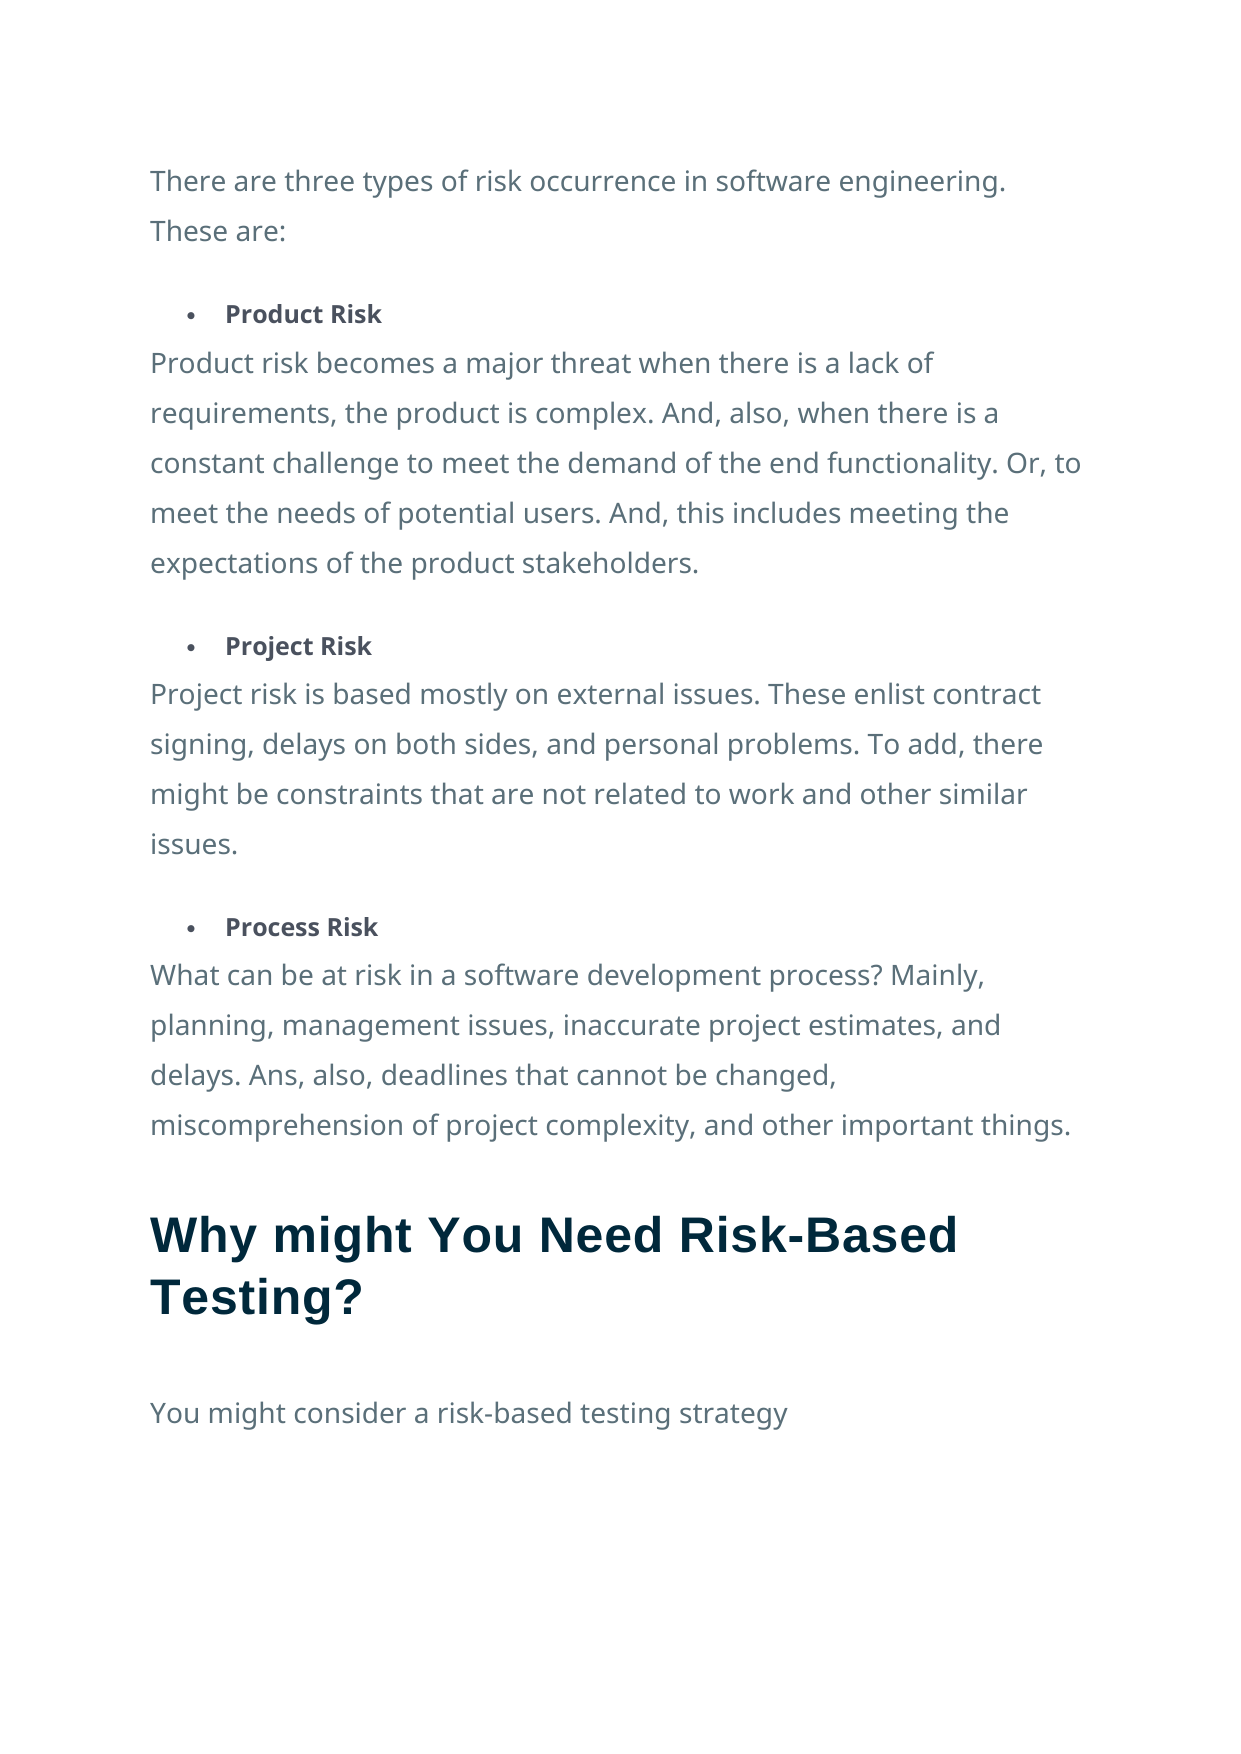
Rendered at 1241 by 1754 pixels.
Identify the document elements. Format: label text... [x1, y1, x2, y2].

text There are three types of risk occurrence in software engineering. These are: [150, 150, 1090, 250]
text You might consider a risk-based testing strategy [150, 1381, 1090, 1431]
list Project Risk [187, 612, 1090, 662]
text Project risk is based mostly on external issues. These enlist contract signing, delays on both sides, and personal problems. To add, there might be constraints that are not related to work and other similar issues. [150, 662, 1090, 862]
list Product Risk [187, 281, 1090, 331]
list Process Risk [187, 894, 1090, 944]
text Why might You Need Risk-Based Testing? [150, 1200, 1090, 1325]
text Product risk becomes a major threat when there is a lack of requirements, the product is complex. And, also, when there is a constant challenge to meet the demand of the end functionality. Or, to meet the needs of potential users. And, this includes meeting the expectations of the product stakeholders. [150, 331, 1090, 581]
text What can be at risk in a software development process? Mainly, planning, management issues, inaccurate project estimates, and delays. Ans, also, deadlines that cannot be changed, miscomprehension of project complexity, and other important things. [150, 944, 1090, 1144]
